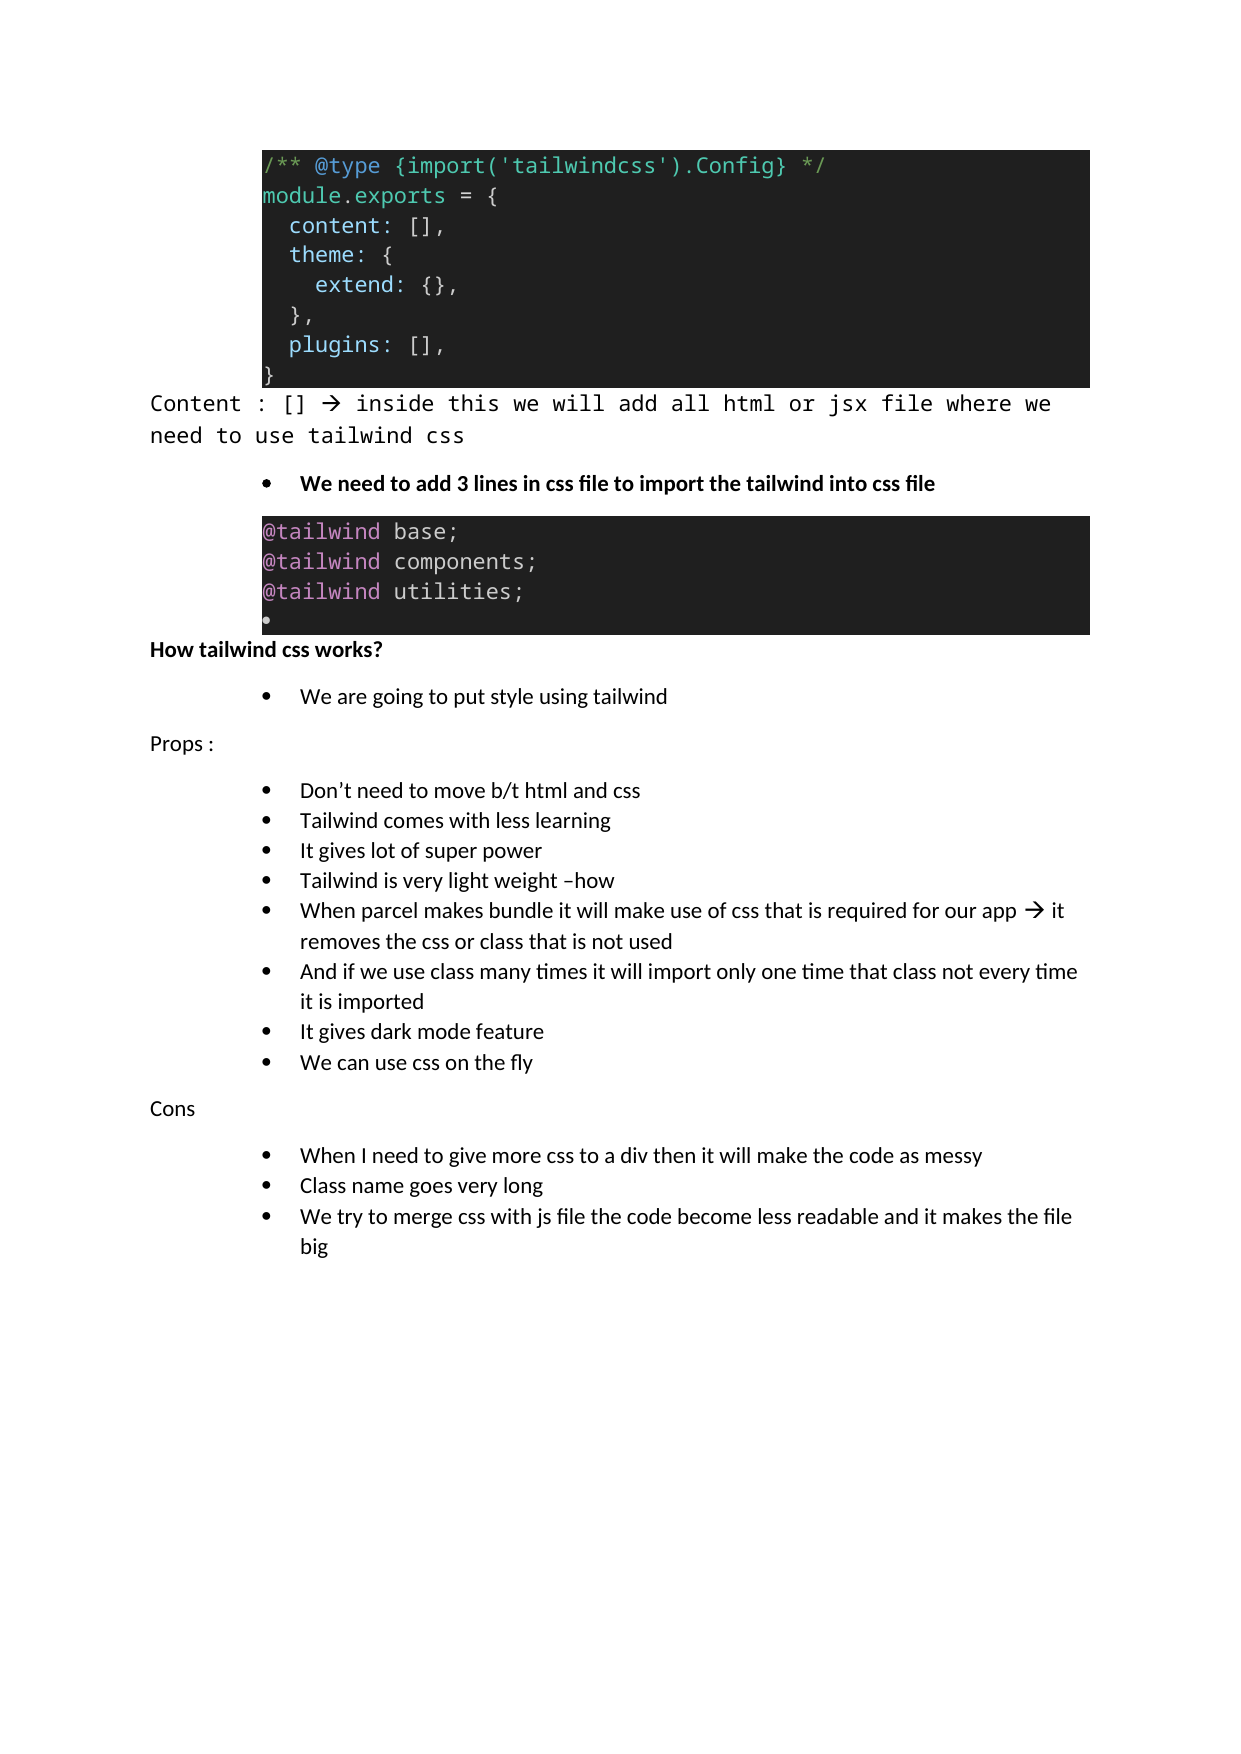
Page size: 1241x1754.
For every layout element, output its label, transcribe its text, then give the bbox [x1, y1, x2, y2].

text extend: {}, [262, 269, 1090, 299]
text Props : [150, 729, 1090, 757]
text Cons [150, 1094, 1090, 1123]
list And if we use class many times it will import only one time that class not every time it is imported [262, 957, 1090, 1015]
list It gives dark mode feature [262, 1017, 1090, 1046]
list We are going to put style using tailwind [262, 682, 1090, 710]
text content: [], [262, 209, 1090, 239]
list When I need to give more css to a div then it will make the code as messy [262, 1141, 1090, 1169]
list When parcel makes bundle it will make use of css that is required for our app it removes the css or class that is not used [262, 897, 1090, 955]
text @tailwind utilities; [262, 576, 1090, 605]
text plugins: [], [262, 329, 1090, 358]
list Don’t need to move b/t html and css [262, 776, 1090, 804]
list It gives lot of super power [262, 836, 1090, 864]
text /** @type {import('tailwindcss').Config} */ [262, 150, 1090, 180]
list We can use css on the fly [262, 1048, 1090, 1076]
text @tailwind components; [262, 546, 1090, 576]
text theme: { [262, 239, 1090, 269]
text module.exports = { [262, 180, 1090, 209]
text } [262, 358, 1090, 388]
text Content : [] inside this we will add all html or jsx file where we need to use tailwind css [150, 388, 1090, 450]
text }, [262, 299, 1090, 329]
list Class name goes very long [262, 1172, 1090, 1200]
list Tailwind is very light weight –how [262, 866, 1090, 894]
text @tailwind base; [262, 516, 1090, 546]
list We need to add 3 lines in css file to import the tailwind into css file [262, 469, 1090, 497]
text How tailwind css works? [150, 635, 1090, 663]
list Tailwind comes with less learning [262, 806, 1090, 834]
list We try to merge css with js file the code become less readable and it makes the file big [262, 1202, 1090, 1260]
